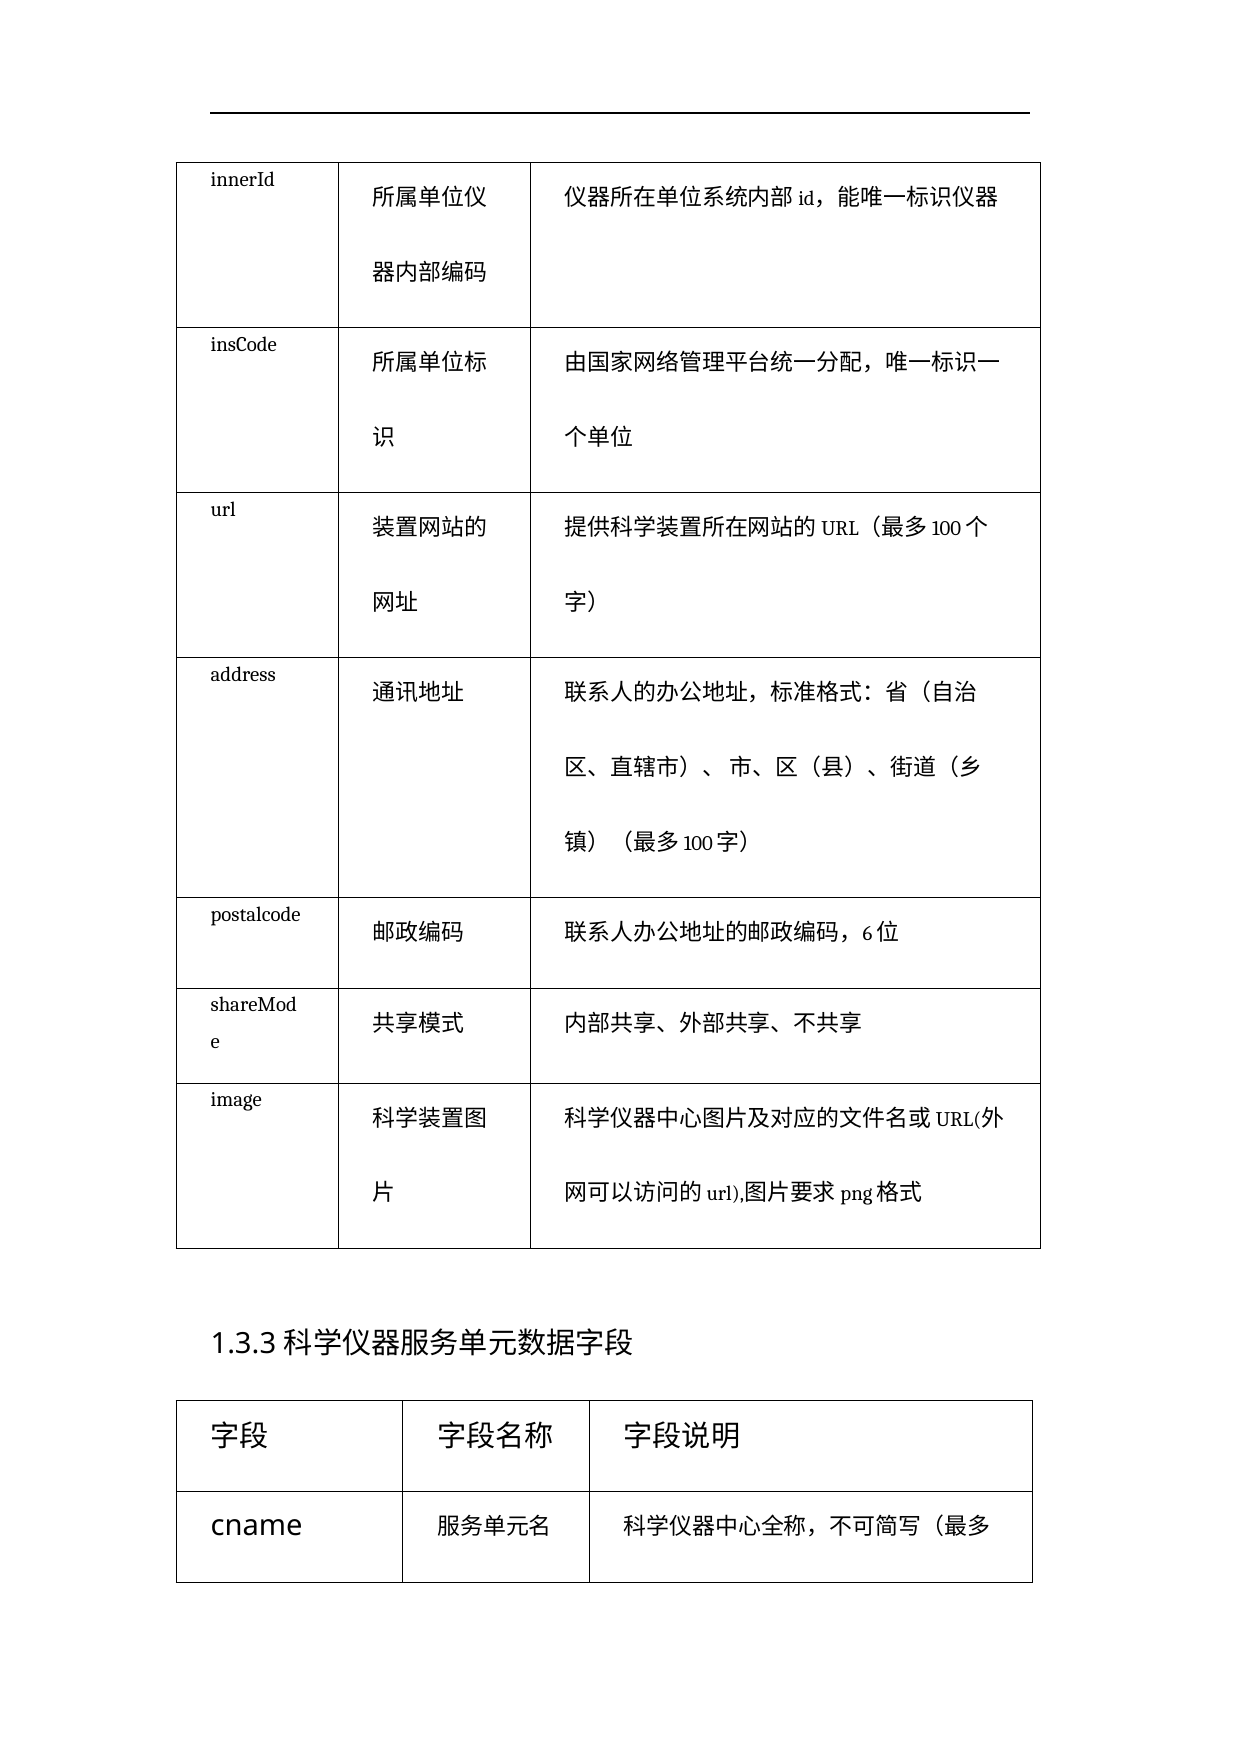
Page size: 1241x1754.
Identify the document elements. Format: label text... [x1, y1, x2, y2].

table_cell 由国家网络管理平台统一分配，唯一标识一个单位 [531, 328, 1040, 492]
table_cell insCode [177, 328, 338, 492]
table_cell 联系人的办公地址，标准格式：省（自治区、直辖市）、 市、区（县）、街道（乡镇）（最多100字） [531, 658, 1040, 897]
table_cell 共享模式 [339, 989, 530, 1083]
table_cell url [177, 493, 338, 657]
table_cell 仪器所在单位系统内部id，能唯一标识仪器 [531, 163, 1040, 327]
table_header 字段 [177, 1401, 402, 1491]
table_cell 所属单位标识 [339, 328, 530, 492]
table_header 字段说明 [590, 1401, 1032, 1491]
table_cell 服务单元名称 [403, 1492, 589, 1582]
table_cell innerId [177, 163, 338, 327]
table_cell cname [177, 1492, 402, 1582]
table_cell 科学装置图片 [339, 1084, 530, 1248]
table_cell 邮政编码 [339, 898, 530, 987]
table_cell image [177, 1084, 338, 1248]
table_cell 科学仪器中心图片及对应的文件名或URL(外网可以访问的url),图片要求png格式 [531, 1084, 1040, 1248]
table_cell address [177, 658, 338, 897]
table_cell 联系人办公地址的邮政编码，6位 [531, 898, 1040, 987]
text 1.3.3 科学仪器服务单元数据字段 [210, 1308, 1030, 1373]
table_cell 内部共享、外部共享、不共享 [531, 989, 1040, 1083]
table_cell 提供科学装置所在网站的URL（最多100个字） [531, 493, 1040, 657]
table_header 字段名称 [403, 1401, 589, 1491]
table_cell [590, 1492, 1032, 1582]
table_cell 所属单位仪器内部编码 [339, 163, 530, 327]
table_cell 通讯地址 [339, 658, 530, 897]
table_cell postalcode [177, 898, 338, 987]
table_cell shareMode [177, 989, 338, 1083]
table_cell 装置网站的网址 [339, 493, 530, 657]
